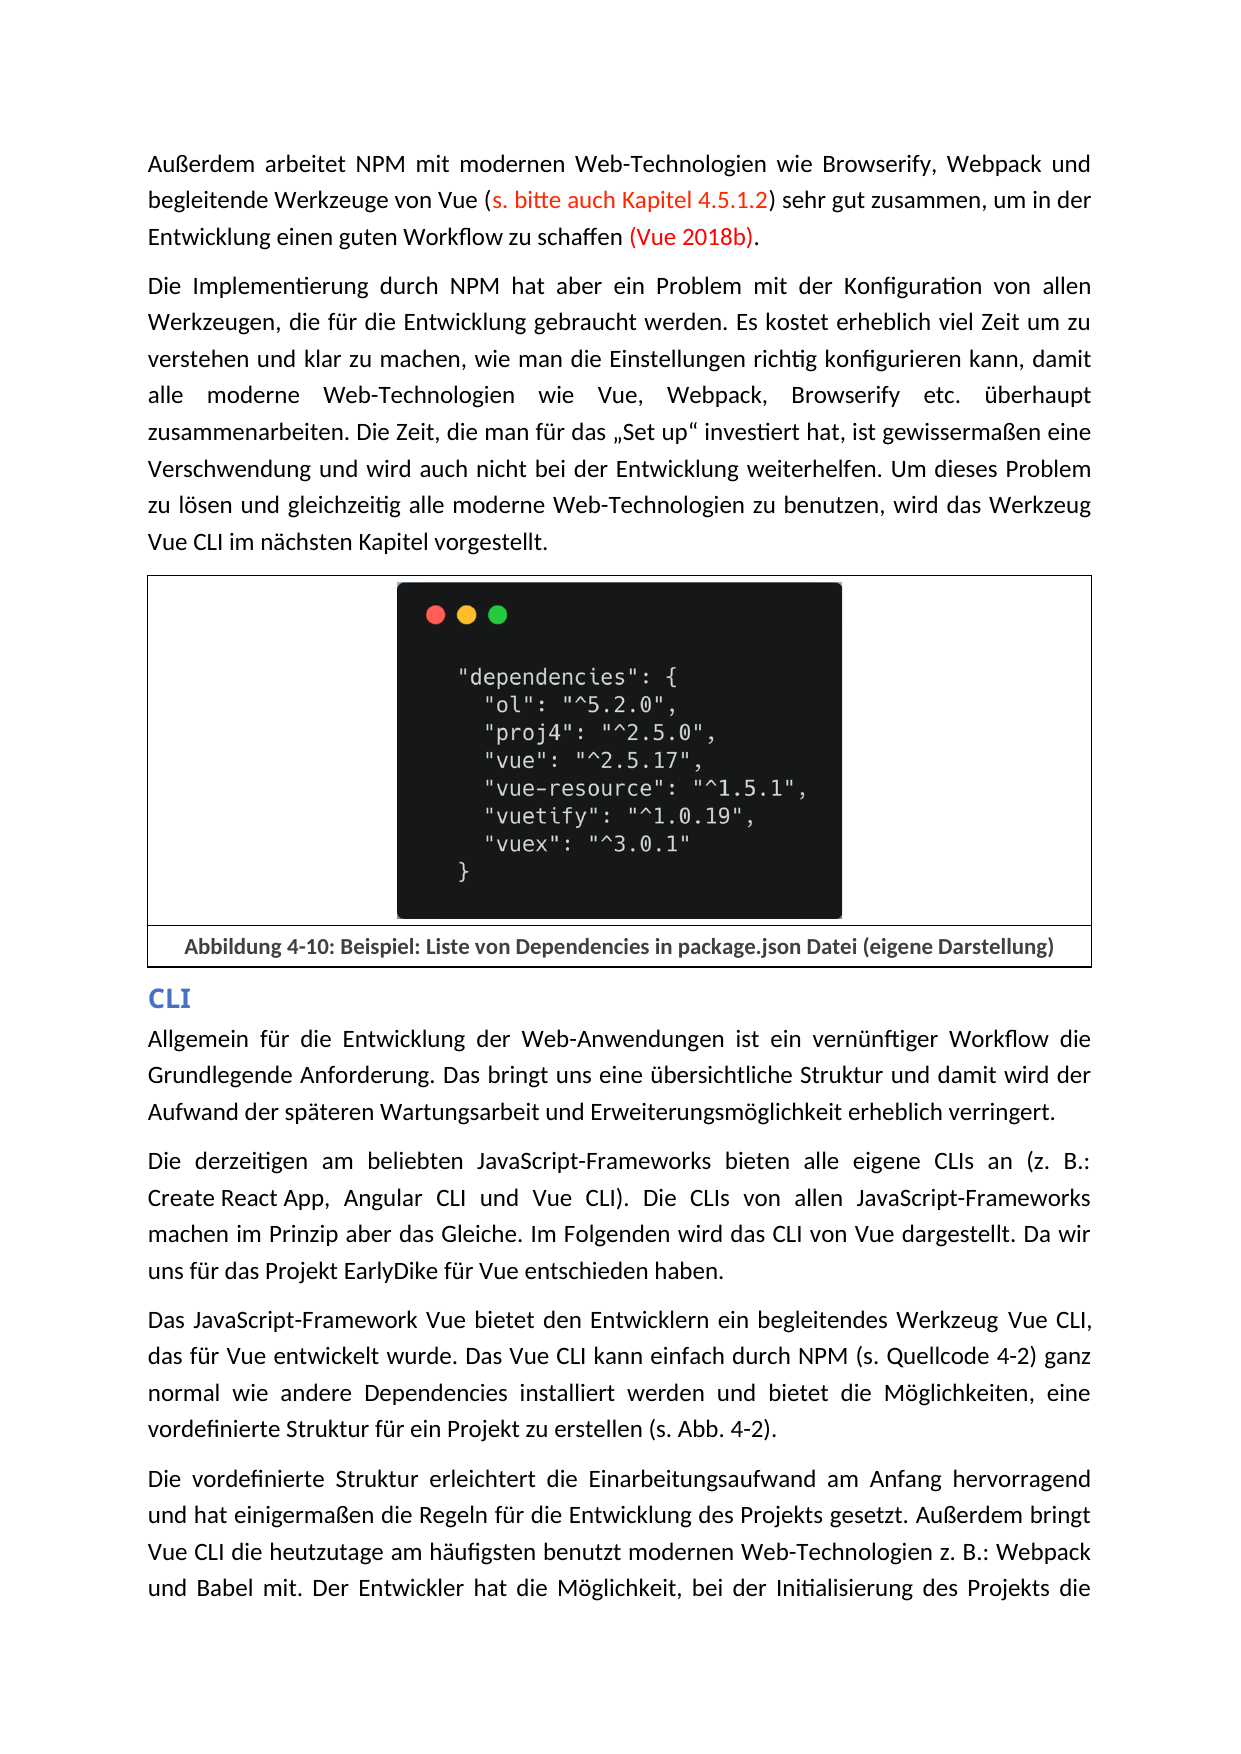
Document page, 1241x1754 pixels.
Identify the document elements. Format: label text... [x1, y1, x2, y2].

table_header [148, 576, 1091, 925]
text Die Implementierung durch NPM hat aber ein Problem mit der Konfiguration von allen Werkzeugen, die für die Entwicklung gebraucht werden. Es kostet erheblich viel Zeit um zu verstehen und klar zu machen, wie man die Einstellungen richtig konfigurieren kann, damit alle moderne Web-Technologien wie Vue, Webpack, Browserify etc. überhaupt zusammenarbeiten. Die Zeit, die man für das „Set up“ investiert hat, ist gewissermaßen eine Verschwendung und wird auch nicht bei der Entwicklung weiterhelfen. Um dieses Problem zu lösen und gleichzeitig alle moderne Web-Technologien zu benutzen, wird das Werkzeug Vue CLI im nächsten Kapitel vorgestellt. [148, 270, 1092, 556]
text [148, 1463, 1092, 1603]
text Die derzeitigen am beliebten JavaScript-Frameworks bieten alle eigene CLIs an (z. B.: Create React App, Angular CLI und Vue CLI). Die CLIs von allen JavaScript-Frameworks machen im Prinzip aber das Gleiche. Im Folgenden wird das CLI von Vue dargestellt. Da wir uns für das Projekt EarlyDike für Vue entschieden haben. [148, 1145, 1092, 1285]
text Das JavaScript-Framework Vue bietet den Entwicklern ein begleitendes Werkzeug Vue CLI, das für Vue entwickelt wurde. Das Vue CLI kann einfach durch NPM (s. Quellcode 4-2) ganz normal wie andere Dependencies installiert werden und bietet die Möglichkeiten, eine vordefinierte Struktur für ein Projekt zu erstellen (s. Abb. 4-2). [148, 1304, 1092, 1444]
text Allgemein für die Entwicklung der Web-Anwendungen ist ein vernünftiger Workflow die Grundlegende Anforderung. Das bringt uns eine übersichtliche Struktur und damit wird der Aufwand der späteren Wartungsarbeit und Erweiterungsmöglichkeit erheblich verringert. [148, 1023, 1092, 1127]
text Außerdem arbeitet NPM mit modernen Web-Technologien wie Browserify, Webpack und begleitende Werkzeuge von Vue (s. bitte auch Kapitel 4.5.1.2) sehr gut zusammen, um in der Entwicklung einen guten Workflow zu schaffen (Vue 2018b). [148, 148, 1092, 251]
picture [397, 582, 843, 919]
table_cell Abbildung -: Beispiel: Liste von Dependencies in package.json Datei (eigene Darstellung) [148, 926, 1091, 966]
subtitle CLI [148, 980, 1092, 1017]
